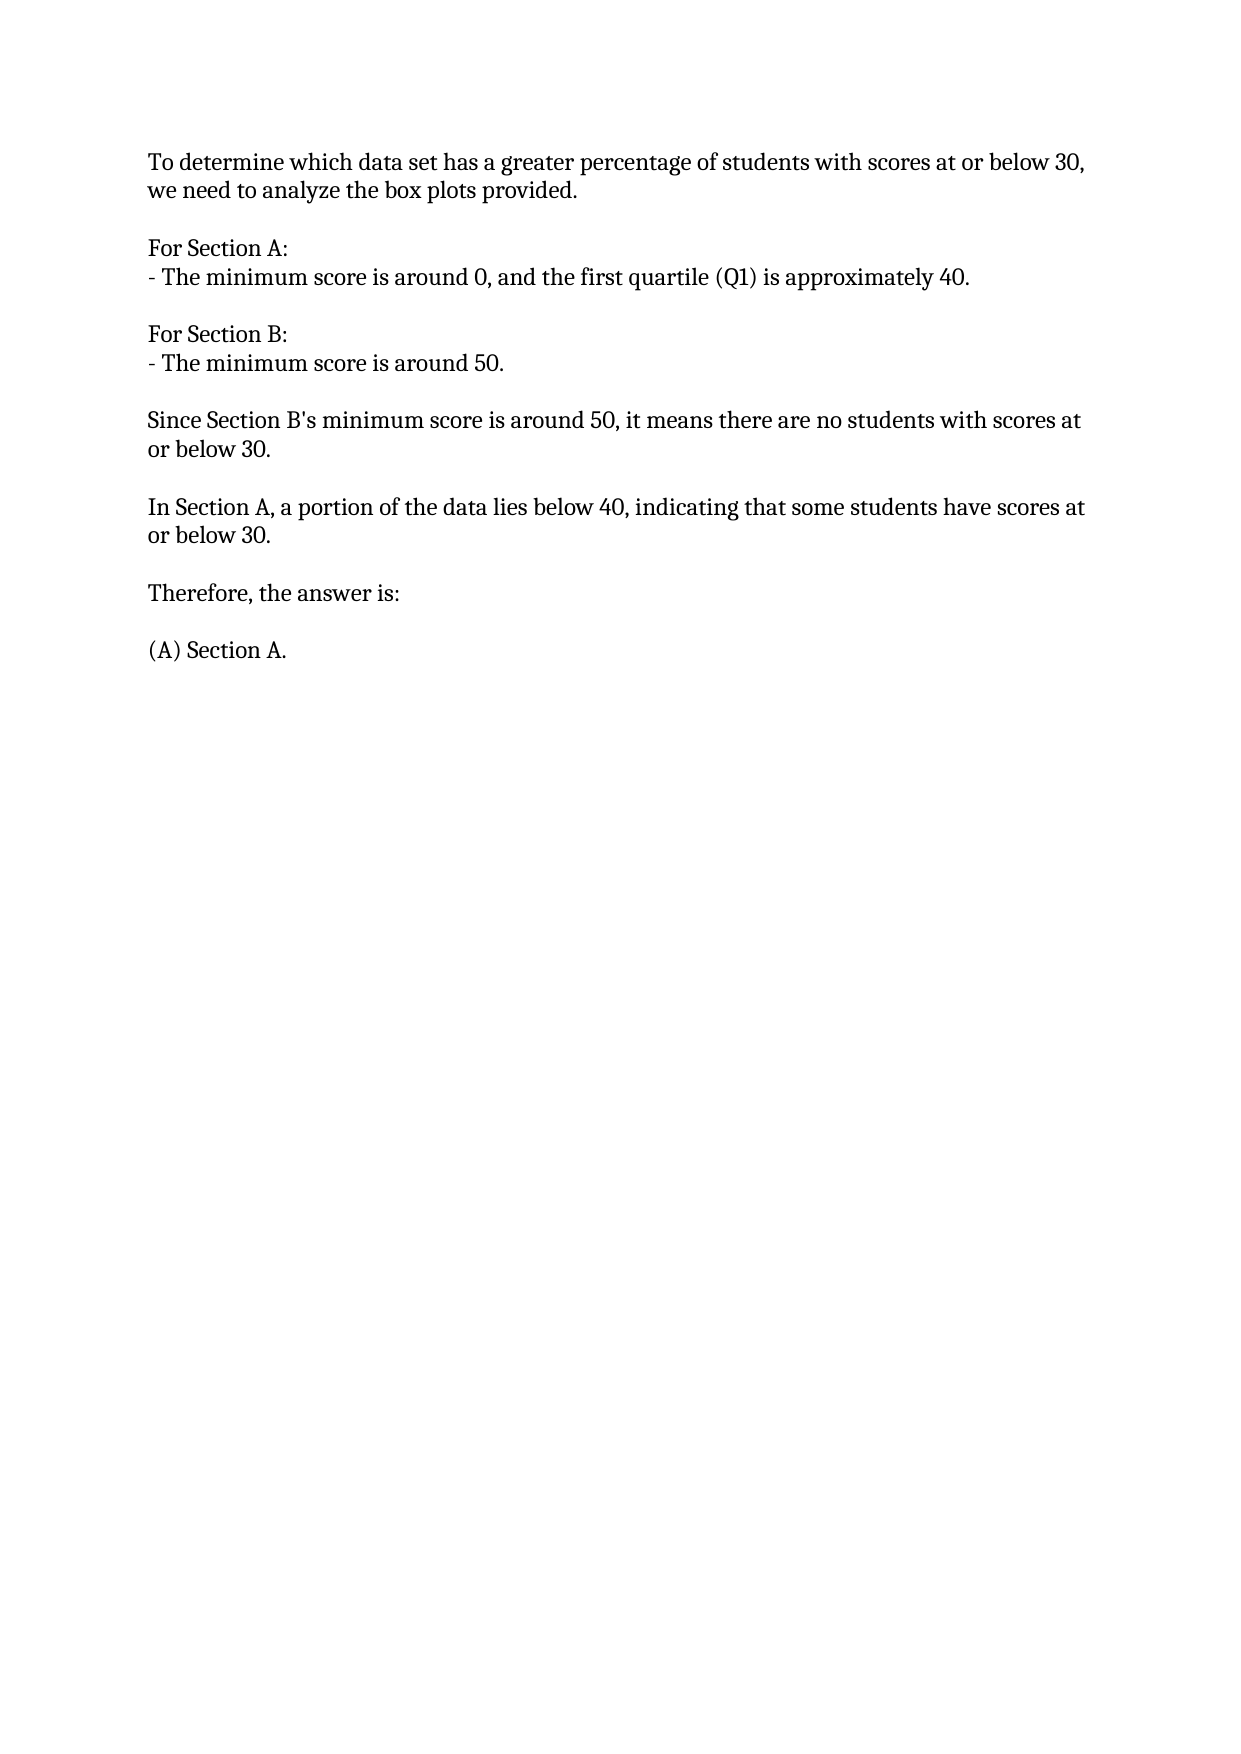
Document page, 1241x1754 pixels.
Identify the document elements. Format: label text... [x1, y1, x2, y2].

text In Section A, a portion of the data lies below 40, indicating that some students have scores at or below 30. [148, 493, 1093, 550]
text (A) Section A. [148, 636, 1093, 665]
text - The minimum score is around 50. [148, 349, 1093, 378]
text Since Section B's minimum score is around 50, it means there are no students with scores at or below 30. [148, 406, 1093, 464]
text - The minimum score is around 0, and the first quartile (Q1) is approximately 40. [148, 263, 1093, 291]
text Therefore, the answer is: [148, 579, 1093, 608]
text For Section A: [148, 234, 1093, 263]
text For Section B: [148, 320, 1093, 349]
text To determine which data set has a greater percentage of students with scores at or below 30, we need to analyze the box plots provided. [148, 148, 1093, 205]
